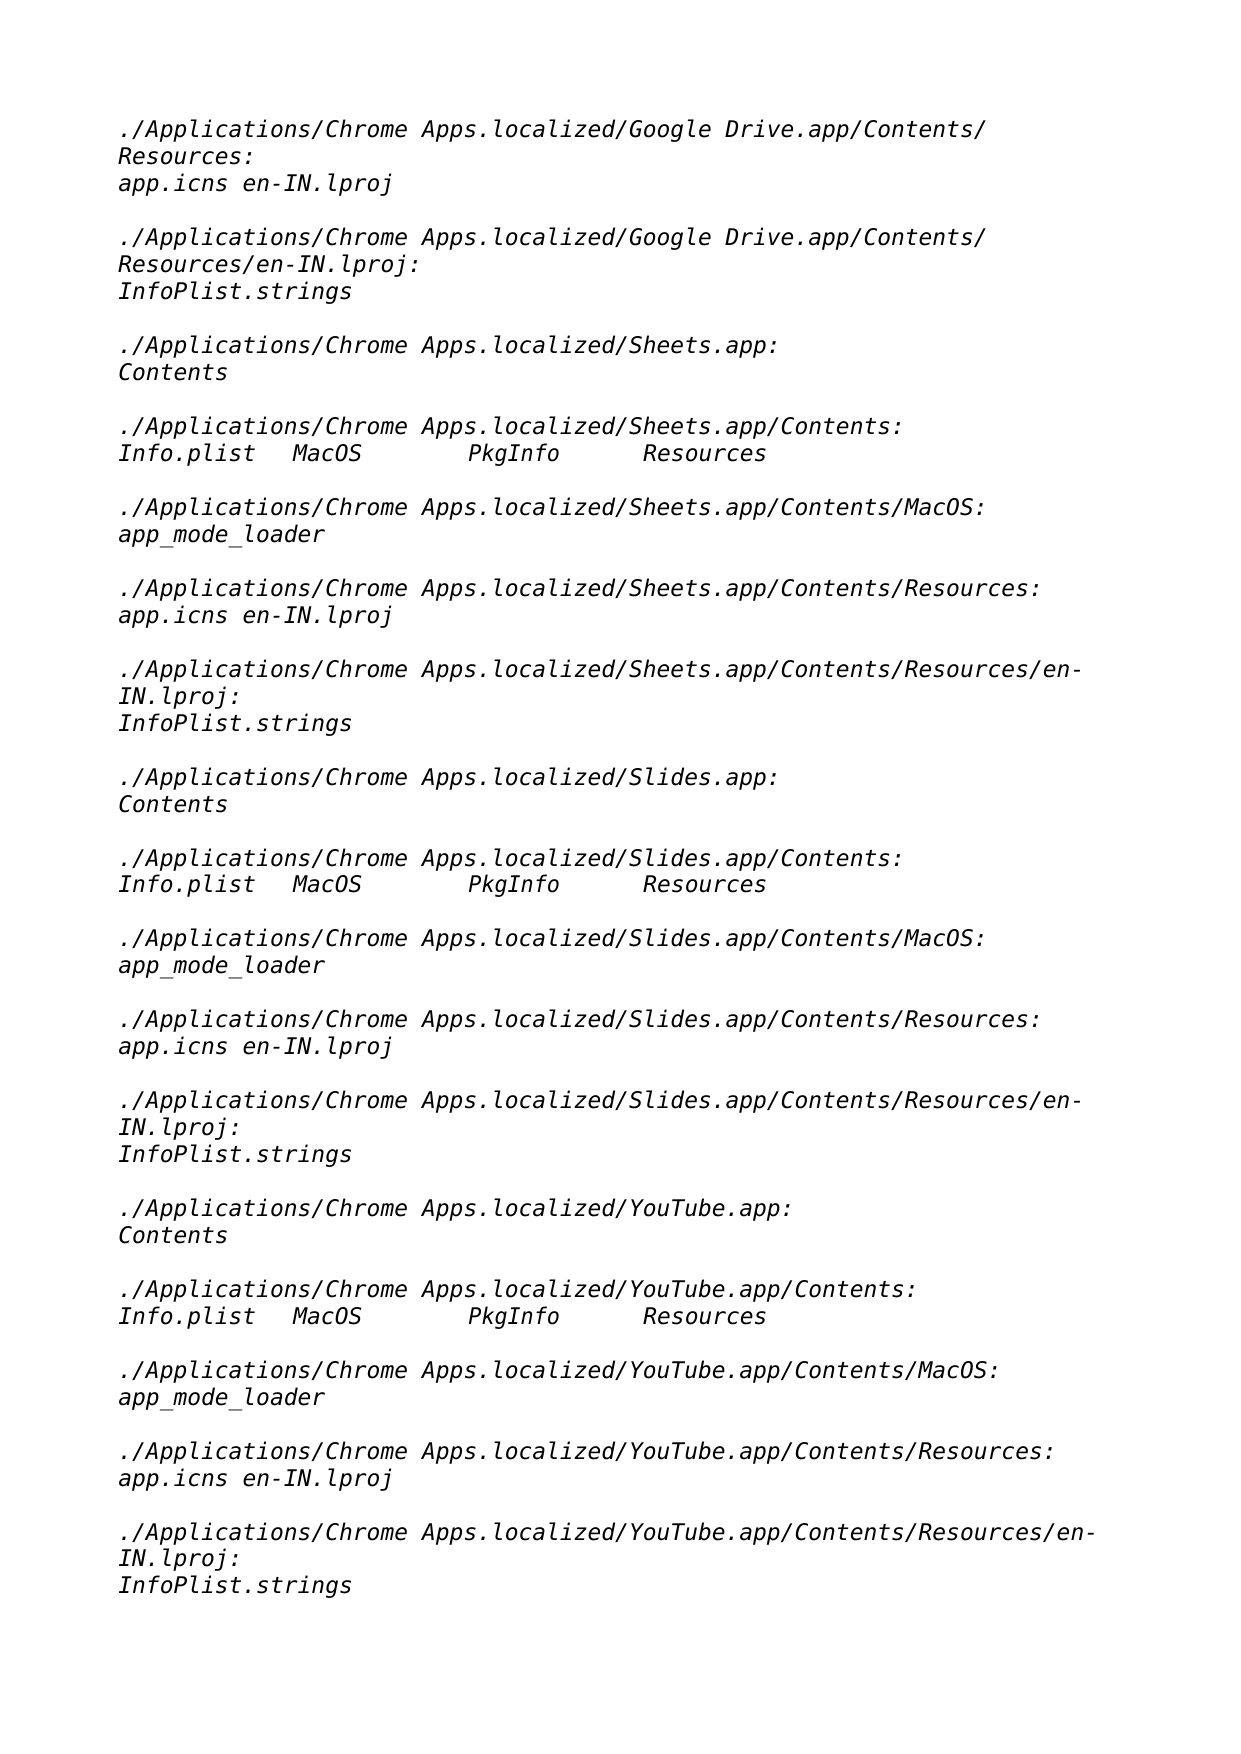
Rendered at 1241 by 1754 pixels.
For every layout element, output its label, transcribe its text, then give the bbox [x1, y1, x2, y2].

text InfoPlist.strings [118, 1572, 1109, 1599]
text ./Applications/Chrome Apps.localized/Google Drive.app/Contents/ Resources/en-IN.lproj: [118, 224, 988, 278]
text ./Applications/Chrome Apps.localized/Sheets.app/Contents/Resources/en- IN.lproj: [118, 656, 1109, 709]
text ./Applications/Chrome Apps.localized/YouTube.app/Contents/Resources: app.icns en-IN.lproj [118, 1438, 1109, 1491]
text ./Applications/Chrome Apps.localized/Sheets.app: Contents [118, 332, 850, 386]
text app.icns en-IN.lproj [118, 170, 1109, 197]
text ./Applications/Chrome Apps.localized/YouTube.app/Contents/MacOS: app_mode_loader [118, 1357, 1109, 1411]
text ./Applications/Chrome Apps.localized/Sheets.app/Contents: Info.plist MacOS PkgInfo Resources [118, 413, 905, 467]
text ./Applications/Chrome Apps.localized/Slides.app: Contents [118, 764, 850, 817]
text InfoPlist.strings [118, 710, 1109, 736]
text ./Applications/Chrome Apps.localized/YouTube.app/Contents: Info.plist MacOS PkgInfo Resources [118, 1276, 919, 1330]
text ./Applications/Chrome Apps.localized/Slides.app/Contents/Resources: app.icns en-IN.lproj [118, 1006, 1084, 1060]
text ./Applications/Chrome Apps.localized/YouTube.app/Contents/Resources/en- IN.lproj: [118, 1519, 1109, 1572]
text ./Applications/Chrome Apps.localized/Slides.app/Contents/MacOS: app_mode_loader [118, 926, 1003, 979]
text ./Applications/Chrome Apps.localized/Google Drive.app/Contents/ Resources: [118, 117, 1109, 170]
text InfoPlist.strings [118, 1141, 1109, 1168]
text ./Applications/Chrome Apps.localized/YouTube.app: Contents [118, 1195, 889, 1249]
text ./Applications/Chrome Apps.localized/Slides.app/Contents/Resources/en- IN.lproj: [118, 1087, 1109, 1141]
text ./Applications/Chrome Apps.localized/Sheets.app/Contents/Resources: app.icns en-IN.lproj [118, 575, 1084, 629]
text ./Applications/Chrome Apps.localized/Sheets.app/Contents/MacOS: app_mode_loader [118, 494, 1003, 548]
text ./Applications/Chrome Apps.localized/Slides.app/Contents: Info.plist MacOS PkgInfo Resources [118, 845, 905, 898]
text InfoPlist.strings [118, 278, 1109, 305]
